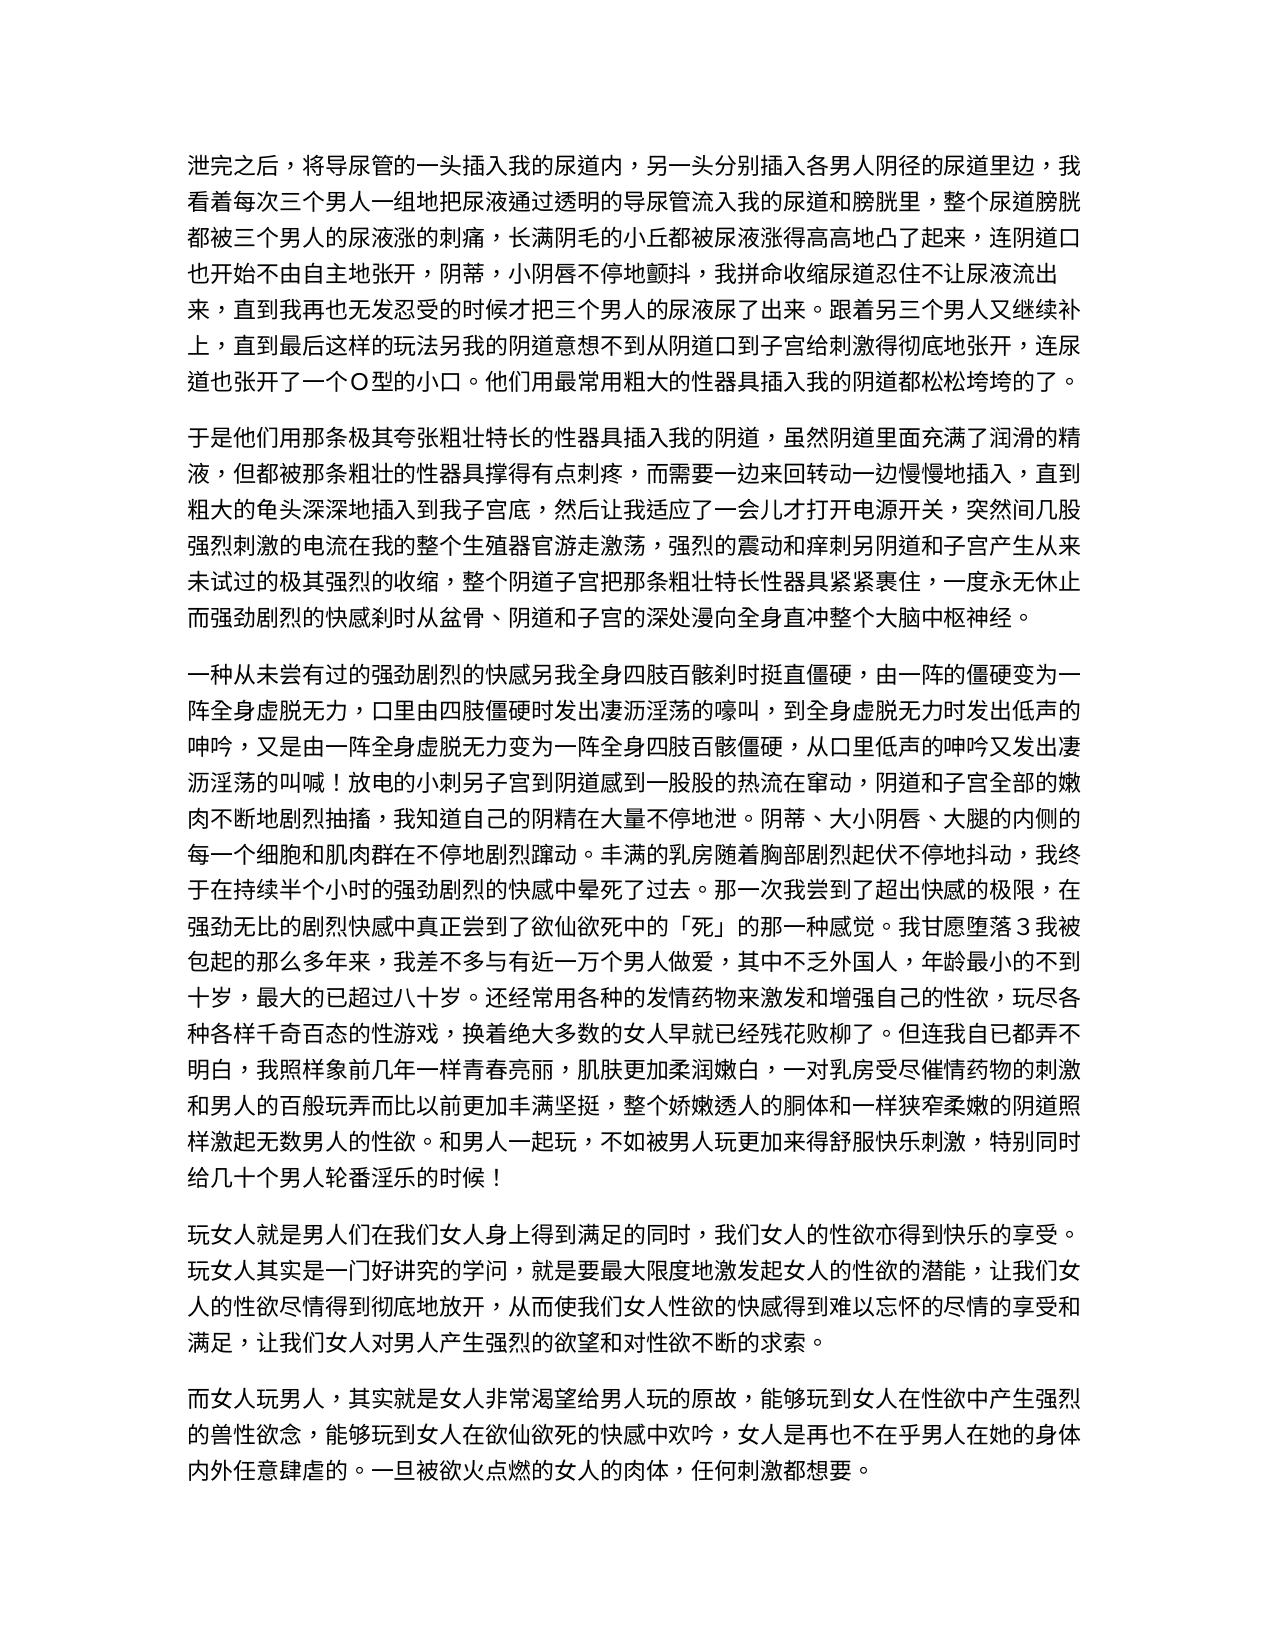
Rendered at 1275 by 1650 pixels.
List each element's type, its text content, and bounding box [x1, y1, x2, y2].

text 玩女人就是男人们在我们女人身上得到满足的同时，我们女人的性欲亦得到快乐的享受。玩女人其实是一门好讲究的学问，就是要最大限度地激发起女人的性欲的潜能，让我们女人的性欲尽情得到彻底地放开，从而使我们女人性欲的快感得到难以忘怀的尽情的享受和满足，让我们女人对男人产生强烈的欲望和对性欲不断的求索。 [187, 1219, 1087, 1358]
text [187, 150, 1087, 397]
text 一种从未尝有过的强劲剧烈的快感另我全身四肢百骸刹时挺直僵硬，由一阵的僵硬变为一阵全身虚脱无力，口里由四肢僵硬时发出凄沥淫荡的嚎叫，到全身虚脱无力时发出低声的呻吟，又是由一阵全身虚脱无力变为一阵全身四肢百骸僵硬，从口里低声的呻吟又发出凄沥淫荡的叫喊！放电的小刺另子宫到阴道感到一股股的热流在窜动，阴道和子宫全部的嫩肉不断地剧烈抽搐，我知道自己的阴精在大量不停地泄。阴蒂、大小阴唇、大腿的内侧的每一个细胞和肌肉群在不停地剧烈蹿动。丰满的乳房随着胸部剧烈起伏不停地抖动，我终于在持续半个小时的强劲剧烈的快感中晕死了过去。那一次我尝到了超出快感的极限，在强劲无比的剧烈快感中真正尝到了欲仙欲死中的「死」的那一种感觉。我甘愿堕落３我被包起的那么多年来，我差不多与有近一万个男人做爱，其中不乏外国人，年龄最小的不到十岁，最大的已超过八十岁。还经常用各种的发情药物来激发和增强自己的性欲，玩尽各种各样千奇百态的性游戏，换着绝大多数的女人早就已经残花败柳了。但连我自已都弄不明白，我照样象前几年一样青春亮丽，肌肤更加柔润嫩白，一对乳房受尽催情药物的刺激和男人的百般玩弄而比以前更加丰满坚挺，整个娇嫩透人的胴体和一样狭窄柔嫩的阴道照样激起无数男人的性欲。和男人一起玩，不如被男人玩更加来得舒服快乐刺激，特别同时给几十个男人轮番淫乐的时候！ [187, 659, 1087, 1193]
text 而女人玩男人，其实就是女人非常渴望给男人玩的原故，能够玩到女人在性欲中产生强烈的兽性欲念，能够玩到女人在欲仙欲死的快感中欢吟，女人是再也不在乎男人在她的身体内外任意肆虐的。一旦被欲火点燃的女人的肉体，任何刺激都想要。 [187, 1383, 1087, 1486]
text 于是他们用那条极其夸张粗壮特长的性器具插入我的阴道，虽然阴道里面充满了润滑的精液，但都被那条粗壮的性器具撑得有点刺疼，而需要一边来回转动一边慢慢地插入，直到粗大的龟头深深地插入到我子宫底，然后让我适应了一会儿才打开电源开关，突然间几股强烈刺激的电流在我的整个生殖器官游走激荡，强烈的震动和痒刺另阴道和子宫产生从来未试过的极其强烈的收缩，整个阴道子宫把那条粗壮特长性器具紧紧裹住，一度永无休止而强劲剧烈的快感刹时从盆骨、阴道和子宫的深处漫向全身直冲整个大脑中枢神经。 [187, 422, 1087, 633]
